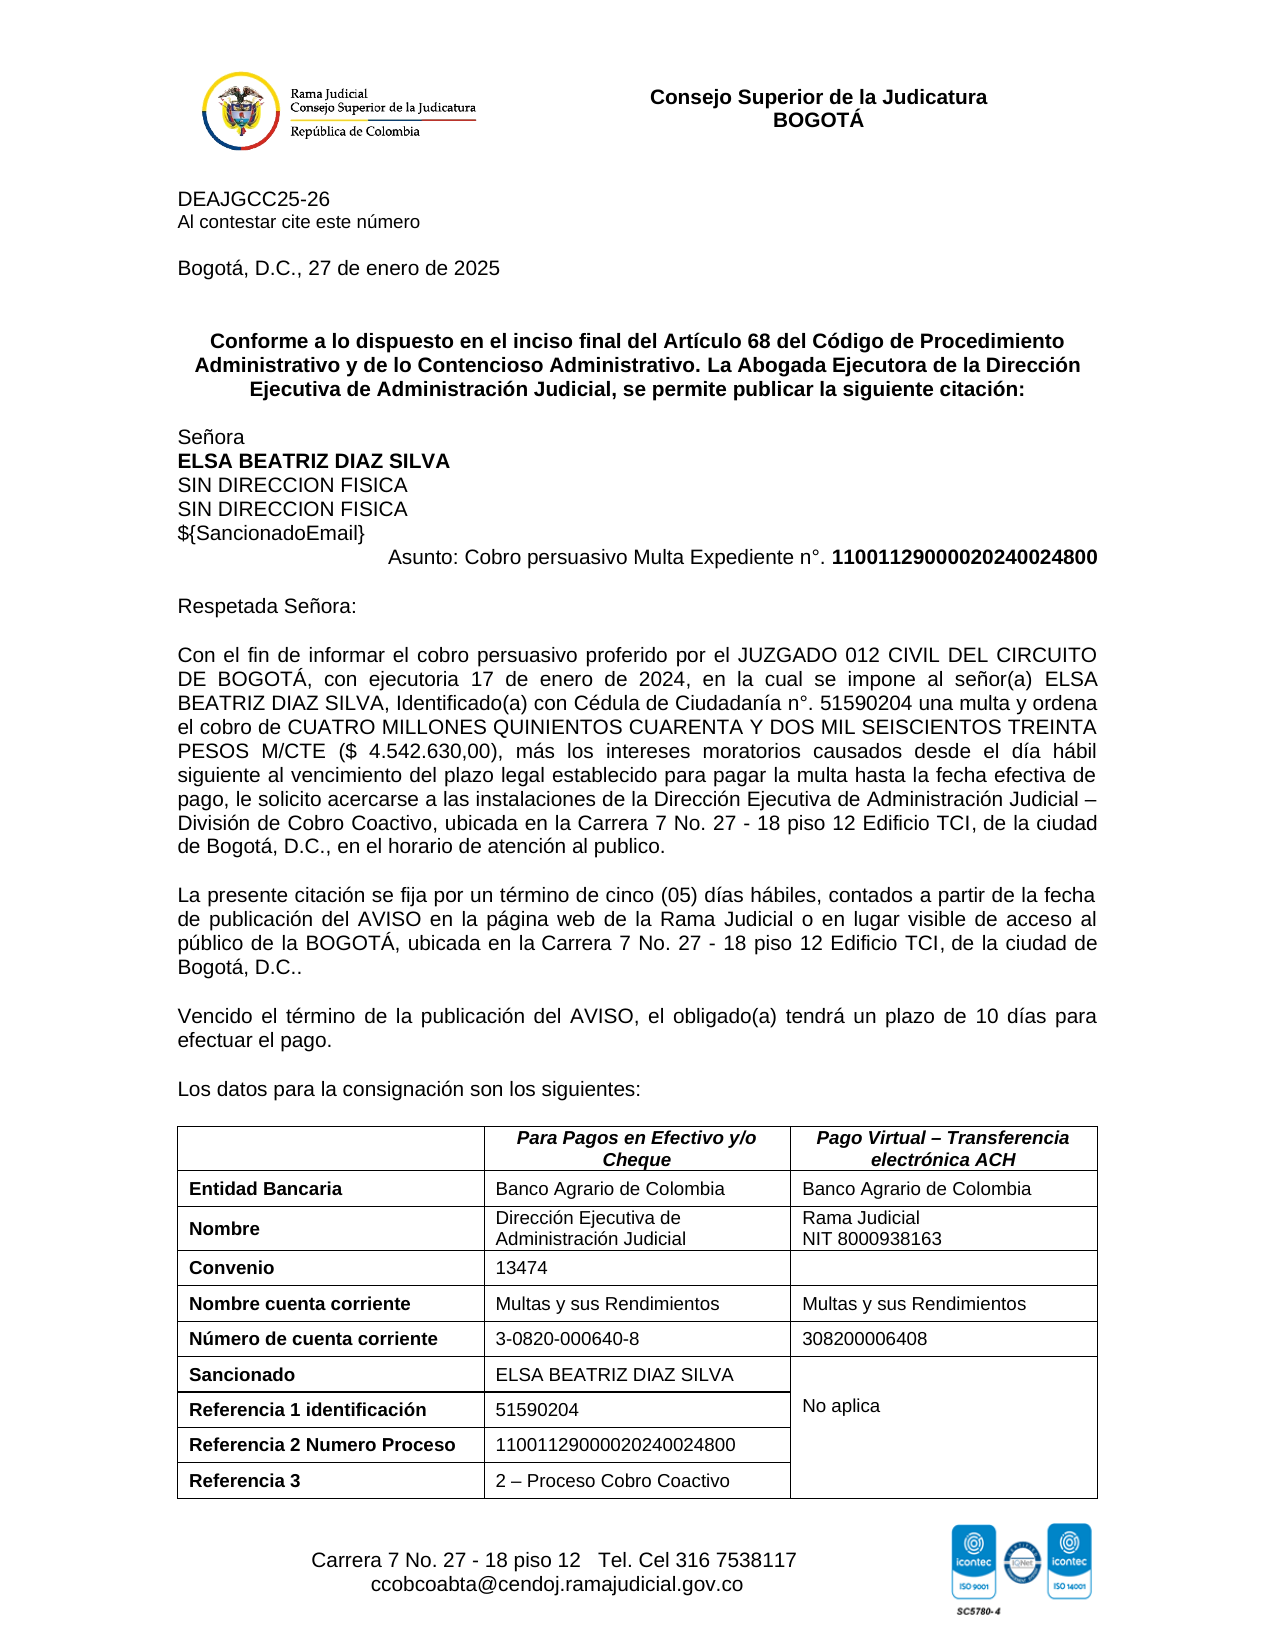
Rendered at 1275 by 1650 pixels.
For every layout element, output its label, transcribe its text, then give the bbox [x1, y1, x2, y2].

table_cell 2 – Proceso Cobro Coactivo [485, 1463, 790, 1498]
table_cell Convenio [178, 1251, 484, 1285]
text Señora ELSA BEATRIZ DIAZ SILVA SIN DIRECCION FISICA [177, 425, 1098, 497]
text Al contestar cite este número [177, 211, 1098, 232]
table_cell 11001129000020240024800 [485, 1428, 790, 1462]
table_cell [791, 1251, 1097, 1285]
table_cell Banco Agrario de Colombia [485, 1171, 790, 1206]
table_cell Referencia 3 [178, 1463, 484, 1498]
table_cell 308200006408 [791, 1322, 1097, 1356]
table_cell 51590204 [485, 1393, 790, 1427]
table_header Pago Virtual – Transferencia electrónica ACH [791, 1127, 1097, 1170]
table_header Para Pagos en Efectivo y/o Cheque [485, 1127, 790, 1170]
table_cell Banco Agrario de Colombia [791, 1171, 1097, 1206]
picture [946, 1522, 1102, 1622]
table_cell Rama Judicial NIT 8000938163 [791, 1207, 1097, 1250]
table_cell Multas y sus Rendimientos [485, 1286, 790, 1321]
table_cell ELSA BEATRIZ DIAZ SILVA [485, 1357, 790, 1391]
text SIN DIRECCION FISICA [177, 497, 1098, 521]
table_cell Nombre cuenta corriente [178, 1286, 484, 1321]
table_header [178, 1127, 484, 1170]
text Vencido el término de la publicación del AVISO, el obligado(a) tendrá un plazo de 10 días para efectuar el pago. [177, 1004, 1098, 1052]
table_cell Nombre [178, 1207, 484, 1250]
text Bogotá, D.C., 27 de enero de 2025 [177, 256, 1098, 280]
text Respetada Señora: [177, 594, 1098, 618]
text DEAJGCC25-26 [177, 187, 1098, 211]
text Conforme a lo dispuesto en el inciso final del Artículo 68 del Código de Procedimiento Administrativo y de lo Contencioso Administrativo. La Abogada Ejecutora de la Dirección Ejecutiva de Administración Judicial, se permite publicar la siguiente citación: [177, 329, 1098, 401]
table_cell Referencia 2 Numero Proceso [178, 1428, 484, 1462]
table_cell 3-0820-000640-8 [485, 1322, 790, 1356]
table_cell Multas y sus Rendimientos [791, 1286, 1097, 1321]
text La presente citación se fija por un término de cinco (05) días hábiles, contados a partir de la fecha de publicación del AVISO en la página web de la Rama Judicial o en lugar visible de acceso al público de la BOGOTÁ, ubicada en la Carrera 7 No. 27 - 18 piso 12 Edificio TCI, de la ciudad de Bogotá, D.C.. [177, 883, 1098, 979]
text Con el fin de informar el cobro persuasivo proferido por el JUZGADO 012 CIVIL DEL CIRCUITO DE BOGOTÁ, con ejecutoria 17 de enero de 2024, en la cual se impone al señor(a) ELSA BEATRIZ DIAZ SILVA, Identificado(a) con Cédula de Ciudadanía n°. 51590204 una multa y ordena el cobro de CUATRO MILLONES QUINIENTOS CUARENTA Y DOS MIL SEISCIENTOS TREINTA PESOS M/CTE ($ 4.542.630,00), más los intereses moratorios causados desde el día hábil siguiente al vencimiento del plazo legal establecido para pagar la multa hasta la fecha efectiva de pago, le solicito acercarse a las instalaciones de la Dirección Ejecutiva de Administración Judicial – División de Cobro Coactivo, ubicada en la Carrera 7 No. 27 - 18 piso 12 Edificio TCI, de la ciudad de Bogotá, D.C., en el horario de atención al publico. [177, 643, 1098, 858]
table_cell Entidad Bancaria [178, 1171, 484, 1206]
text Los datos para la consignación son los siguientes: [177, 1077, 1098, 1101]
table_cell No aplica [791, 1357, 1097, 1498]
table_cell Dirección Ejecutiva de Administración Judicial [485, 1207, 790, 1250]
table_cell Sancionado [178, 1357, 484, 1391]
table_cell Referencia 1 identificación [178, 1393, 484, 1427]
text Asunto: Cobro persuasivo Multa Expediente n°. 11001129000020240024800 [177, 545, 1098, 569]
text ${SancionadoEmail} [177, 521, 1098, 545]
table_cell 13474 [485, 1251, 790, 1285]
table_cell Número de cuenta corriente [178, 1322, 484, 1356]
picture [196, 65, 482, 158]
